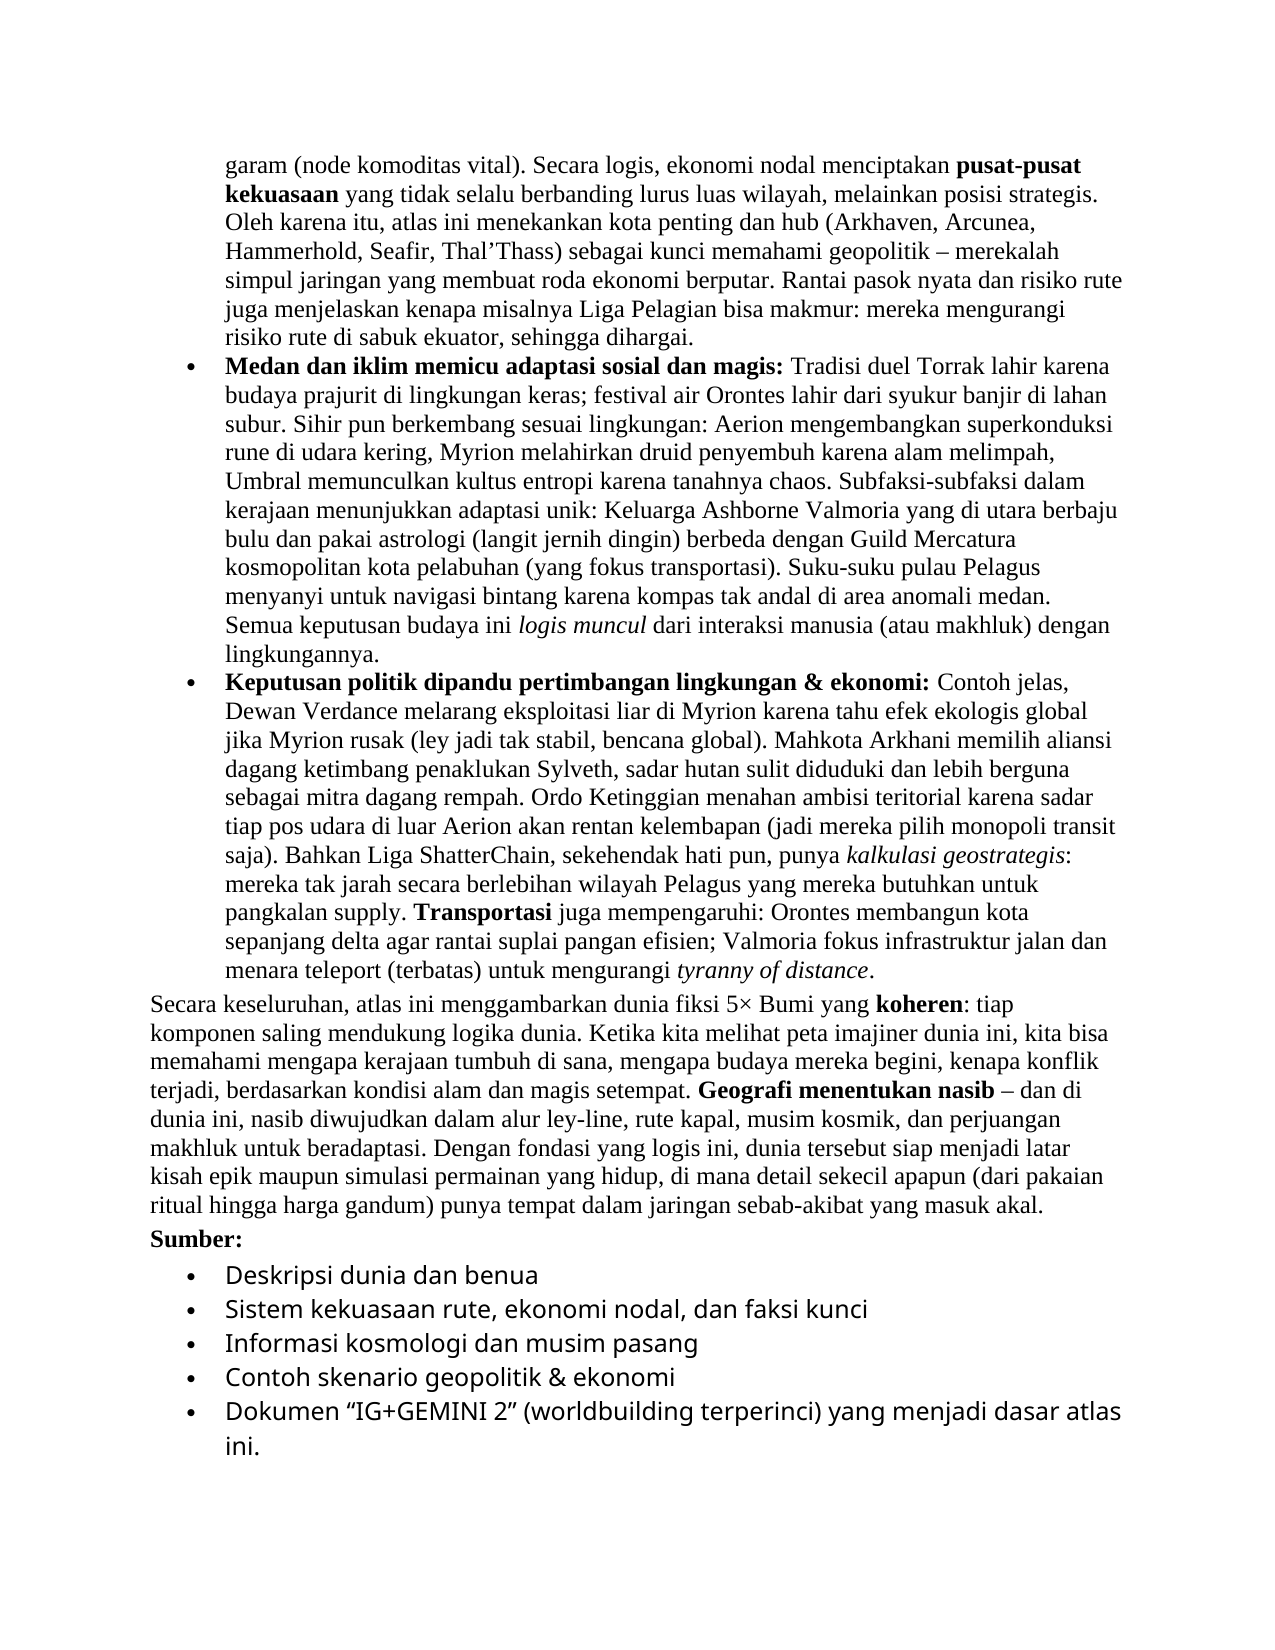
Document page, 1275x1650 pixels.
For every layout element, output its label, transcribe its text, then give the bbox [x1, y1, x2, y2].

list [187, 150, 1125, 351]
list Keputusan politik dipandu pertimbangan lingkungan & ekonomi: Contoh jelas, Dewan Verdance melarang eksploitasi liar di Myrion karena tahu efek ekologis global jika Myrion rusak (ley jadi tak stabil, bencana global). Mahkota Arkhani memilih aliansi dagang ketimbang penaklukan Sylveth, sadar hutan sulit diduduki dan lebih berguna sebagai mitra dagang rempah. Ordo Ketinggian menahan ambisi teritorial karena sadar tiap pos udara di luar Aerion akan rentan kelembapan (jadi mereka pilih monopoli transit saja). Bahkan Liga ShatterChain, sekehendak hati pun, punya kalkulasi geostrategis: mereka tak jarah secara berlebihan wilayah Pelagus yang mereka butuhkan untuk pangkalan supply. Transportasi juga mempengaruhi: Orontes membangun kota sepanjang delta agar rantai suplai pangan efisien; Valmoria fokus infrastruktur jalan dan menara teleport (terbatas) untuk mengurangi tyranny of distance. [187, 678, 1125, 994]
text Secara keseluruhan, atlas ini menggambarkan dunia fiksi 5× Bumi yang koheren: tiap komponen saling mendukung logika dunia. Ketika kita melihat peta imajiner dunia ini, kita bisa memahami mengapa kerajaan tumbuh di sana, mengapa budaya mereka begini, kenapa konflik terjadi, berdasarkan kondisi alam dan magis setempat. Geografi menentukan nasib – dan di dunia ini, nasib diwujudkan dalam alur ley-line, rute kapal, musim kosmik, dan perjuangan makhluk untuk beradaptasi. Dengan fondasi yang logis ini, dunia tersebut siap menjadi latar kisah epik maupun simulasi permainan yang hidup, di mana detail sekecil apapun (dari pakaian ritual hingga harga gandum) punya tempat dalam jaringan sebab-akibat yang masuk akal. [150, 999, 1125, 1229]
list Medan dan iklim memicu adaptasi sosial dan magis: Tradisi duel Torrak lahir karena budaya prajurit di lingkungan keras; festival air Orontes lahir dari syukur banjir di lahan subur. Sihir pun berkembang sesuai lingkungan: Aerion mengembangkan superkonduksi rune di udara kering, Myrion melahirkan druid penyembuh karena alam melimpah, Umbral memunculkan kultus entropi karena tanahnya chaos. Subfaksi-subfaksi dalam kerajaan menunjukkan adaptasi unik: Keluarga Ashborne Valmoria yang di utara berbaju bulu dan pakai astrologi (langit jernih dingin) berbeda dengan Guild Mercatura kosmopolitan kota pelabuhan (yang fokus transportasi). Suku-suku pulau Pelagus menyanyi untuk navigasi bintang karena kompas tak andal di area anomali medan. Semua keputusan budaya ini logis muncul dari interaksi manusia (atau makhluk) dengan lingkungannya. [187, 356, 1125, 673]
list Informasi kosmologi dan musim pasang [187, 1336, 1125, 1370]
list Sistem kekuasaan rute, ekonomi nodal, dan faksi kunci [187, 1302, 1125, 1336]
text Sumber: [150, 1234, 1125, 1263]
list Contoh skenario geopolitik & ekonomi [187, 1370, 1125, 1404]
list Dokumen “IG+GEMINI 2” (worldbuilding terperinci) yang menjadi dasar atlas ini. [187, 1404, 1125, 1472]
list Deskripsi dunia dan benua [187, 1268, 1125, 1302]
